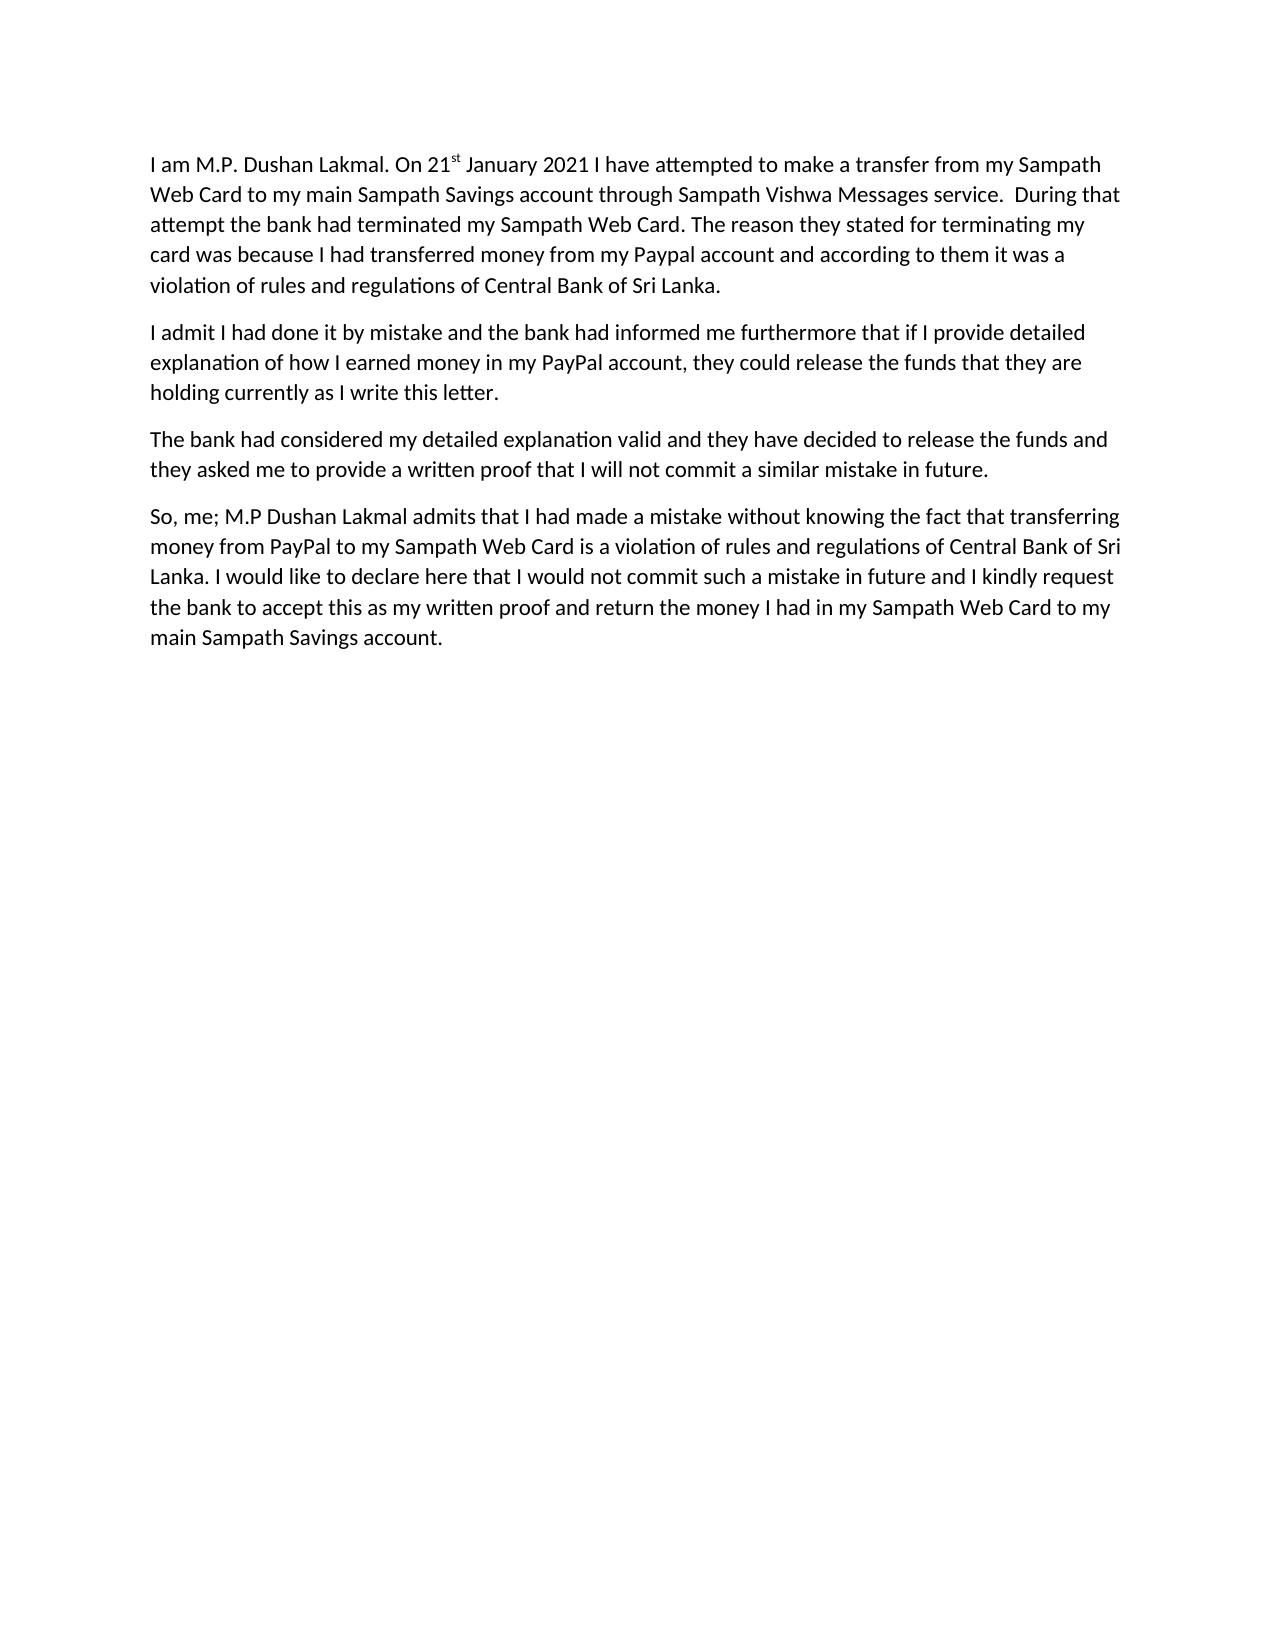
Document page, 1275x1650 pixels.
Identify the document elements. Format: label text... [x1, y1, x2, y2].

text I am M.P. Dushan Lakmal. On 21st January 2021 I have attempted to make a transfer from my Sampath Web Card to my main Sampath Savings account through Sampath Vishwa Messages service. During that attempt the bank had terminated my Sampath Web Card. The reason they stated for terminating my card was because I had transferred money from my Paypal account and according to them it was a violation of rules and regulations of Central Bank of Sri Lanka. [150, 150, 1125, 299]
text I admit I had done it by mistake and the bank had informed me furthermore that if I provide detailed explanation of how I earned money in my PayPal account, they could release the funds that they are holding currently as I write this letter. [150, 318, 1125, 406]
text So, me; M.P Dushan Lakmal admits that I had made a mistake without knowing the fact that transferring money from PayPal to my Sampath Web Card is a violation of rules and regulations of Central Bank of Sri Lanka. I would like to declare here that I would not commit such a mistake in future and I kindly request the bank to accept this as my written proof and return the money I had in my Sampath Web Card to my main Sampath Savings account. [150, 502, 1125, 651]
text The bank had considered my detailed explanation valid and they have decided to release the funds and they asked me to provide a written proof that I will not commit a similar mistake in future. [150, 425, 1125, 483]
